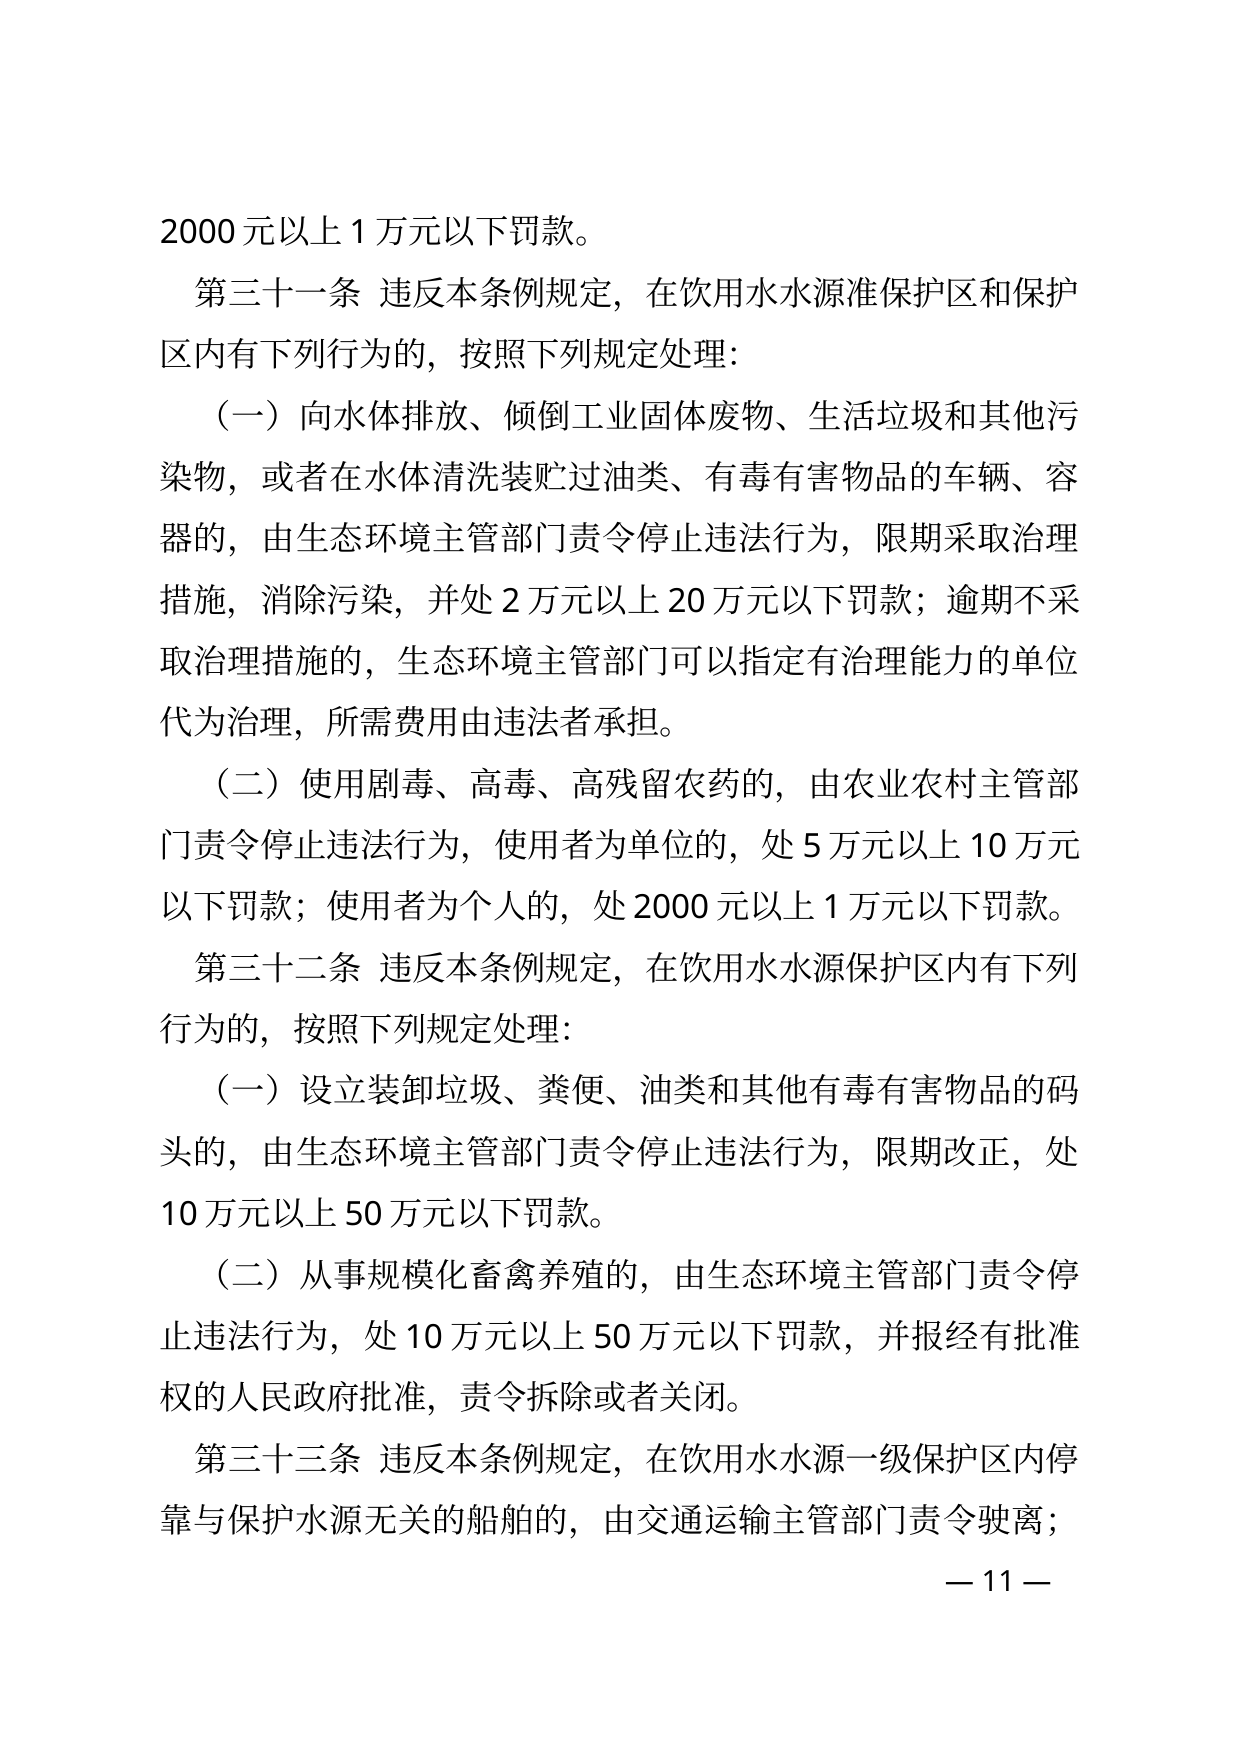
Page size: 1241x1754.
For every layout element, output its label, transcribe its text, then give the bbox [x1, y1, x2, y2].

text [159, 1422, 1081, 1545]
text （二）使用剧毒、高毒、高残留农药的，由农业农村主管部门责令停止违法行为，使用者为单位的，处5万元以上10万元以下罚款；使用者为个人的，处2000元以上1万元以下罚款。 [159, 747, 1081, 931]
text （一）向水体排放、倾倒工业固体废物、生活垃圾和其他污染物，或者在水体清洗装贮过油类、有毒有害物品的车辆、容器的，由生态环境主管部门责令停止违法行为，限期采取治理措施，消除污染，并处2万元以上20万元以下罚款；逾期不采取治理措施的，生态环境主管部门可以指定有治理能力的单位代为治理，所需费用由违法者承担。 [159, 379, 1081, 747]
text （一）设立装卸垃圾、粪便、油类和其他有毒有害物品的码头的，由生态环境主管部门责令停止违法行为，限期改正，处10万元以上50万元以下罚款。 [159, 1054, 1081, 1238]
text （二）从事规模化畜禽养殖的，由生态环境主管部门责令停止违法行为，处10万元以上50万元以下罚款，并报经有批准权的人民政府批准，责令拆除或者关闭。 [159, 1238, 1081, 1422]
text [159, 195, 1081, 256]
text 第三十一条 违反本条例规定，在饮用水水源准保护区和保护区内有下列行为的，按照下列规定处理： [159, 256, 1081, 379]
text 第三十二条 违反本条例规定，在饮用水水源保护区内有下列行为的，按照下列规定处理： [159, 931, 1081, 1054]
